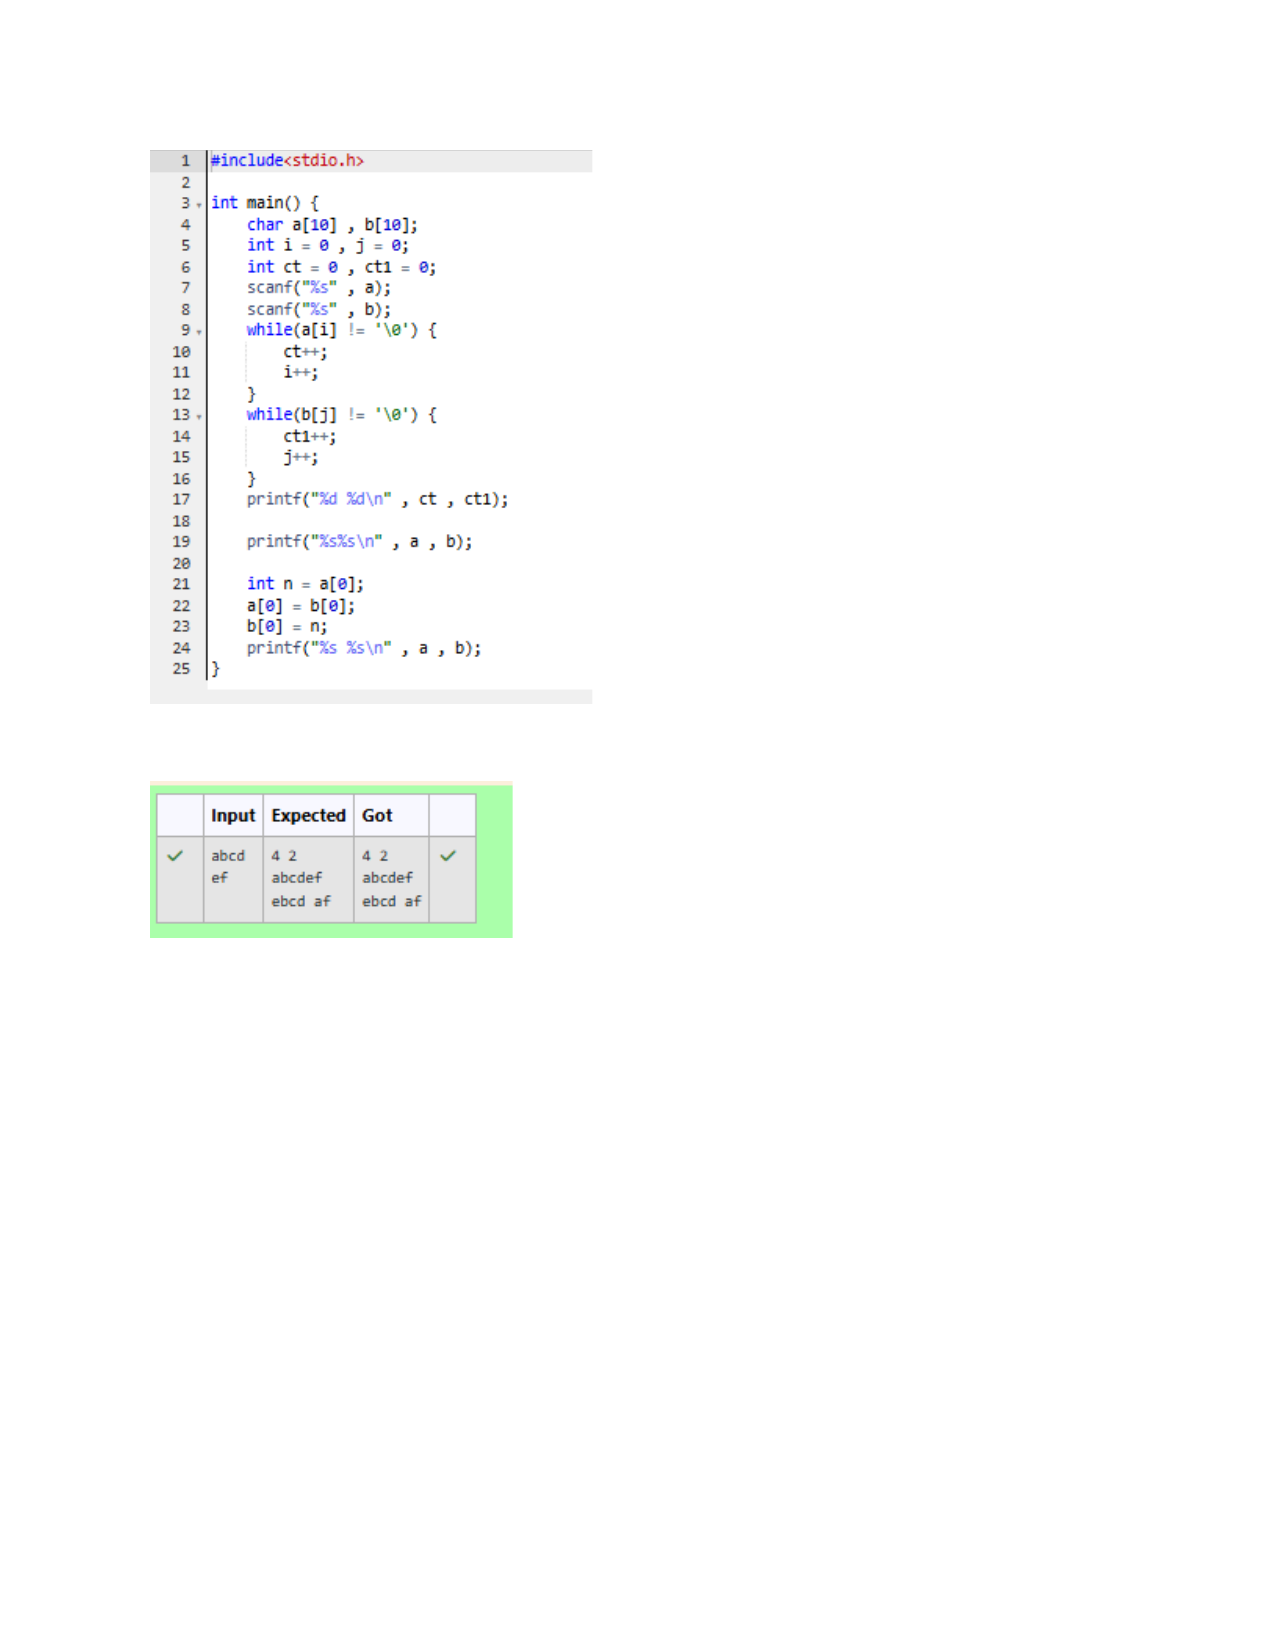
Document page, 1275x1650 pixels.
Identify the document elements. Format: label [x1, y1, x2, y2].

picture [150, 150, 593, 704]
picture [150, 781, 513, 938]
